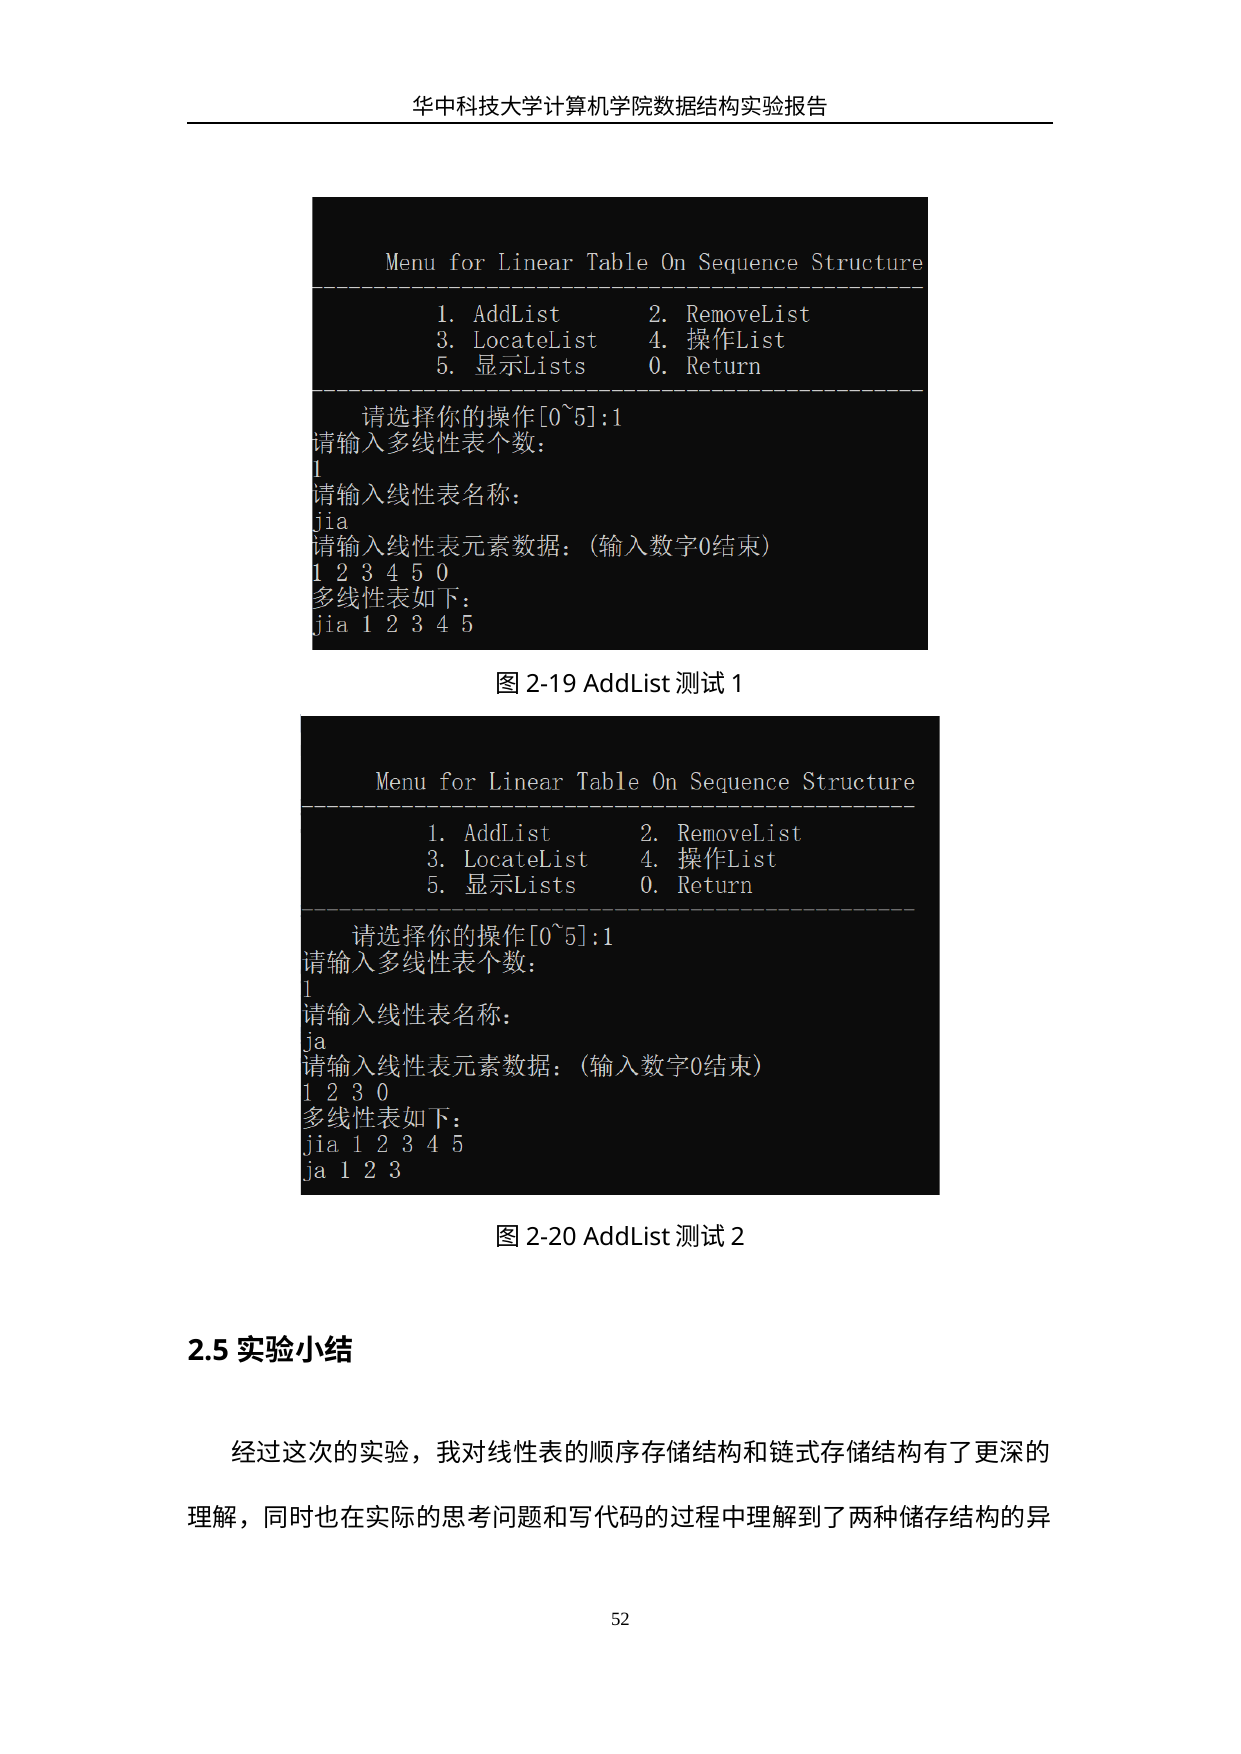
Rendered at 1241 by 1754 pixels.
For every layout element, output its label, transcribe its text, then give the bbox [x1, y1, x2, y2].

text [187, 1418, 1053, 1548]
text 图2-20 AddList测试2 [187, 1202, 1053, 1267]
subtitle 2.5 实验小结 [187, 1316, 1053, 1381]
text 图2-19 AddList测试1 [187, 649, 1053, 714]
picture [300, 714, 940, 1195]
picture [312, 194, 928, 650]
